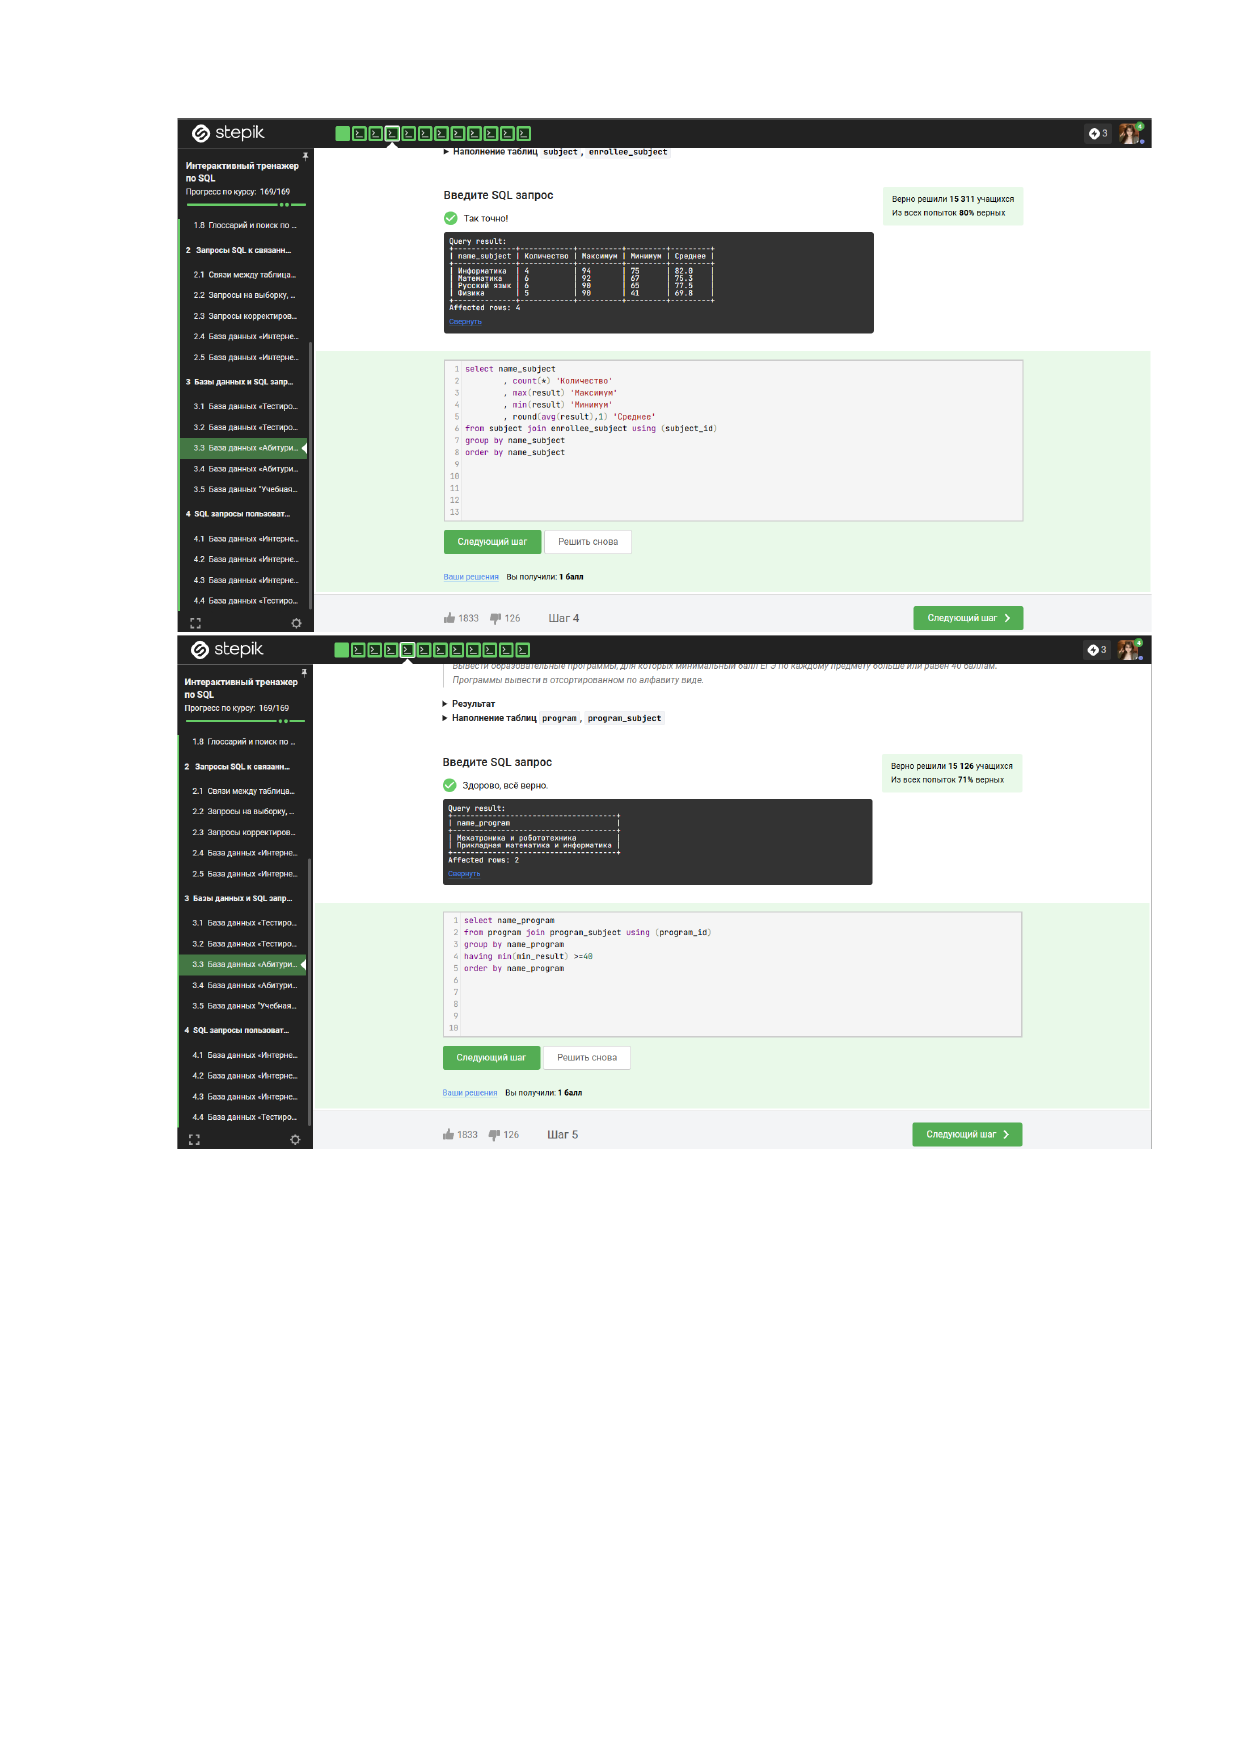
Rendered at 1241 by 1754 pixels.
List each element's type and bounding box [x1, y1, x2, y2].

picture [177, 118, 1152, 632]
picture [177, 635, 1152, 1149]
